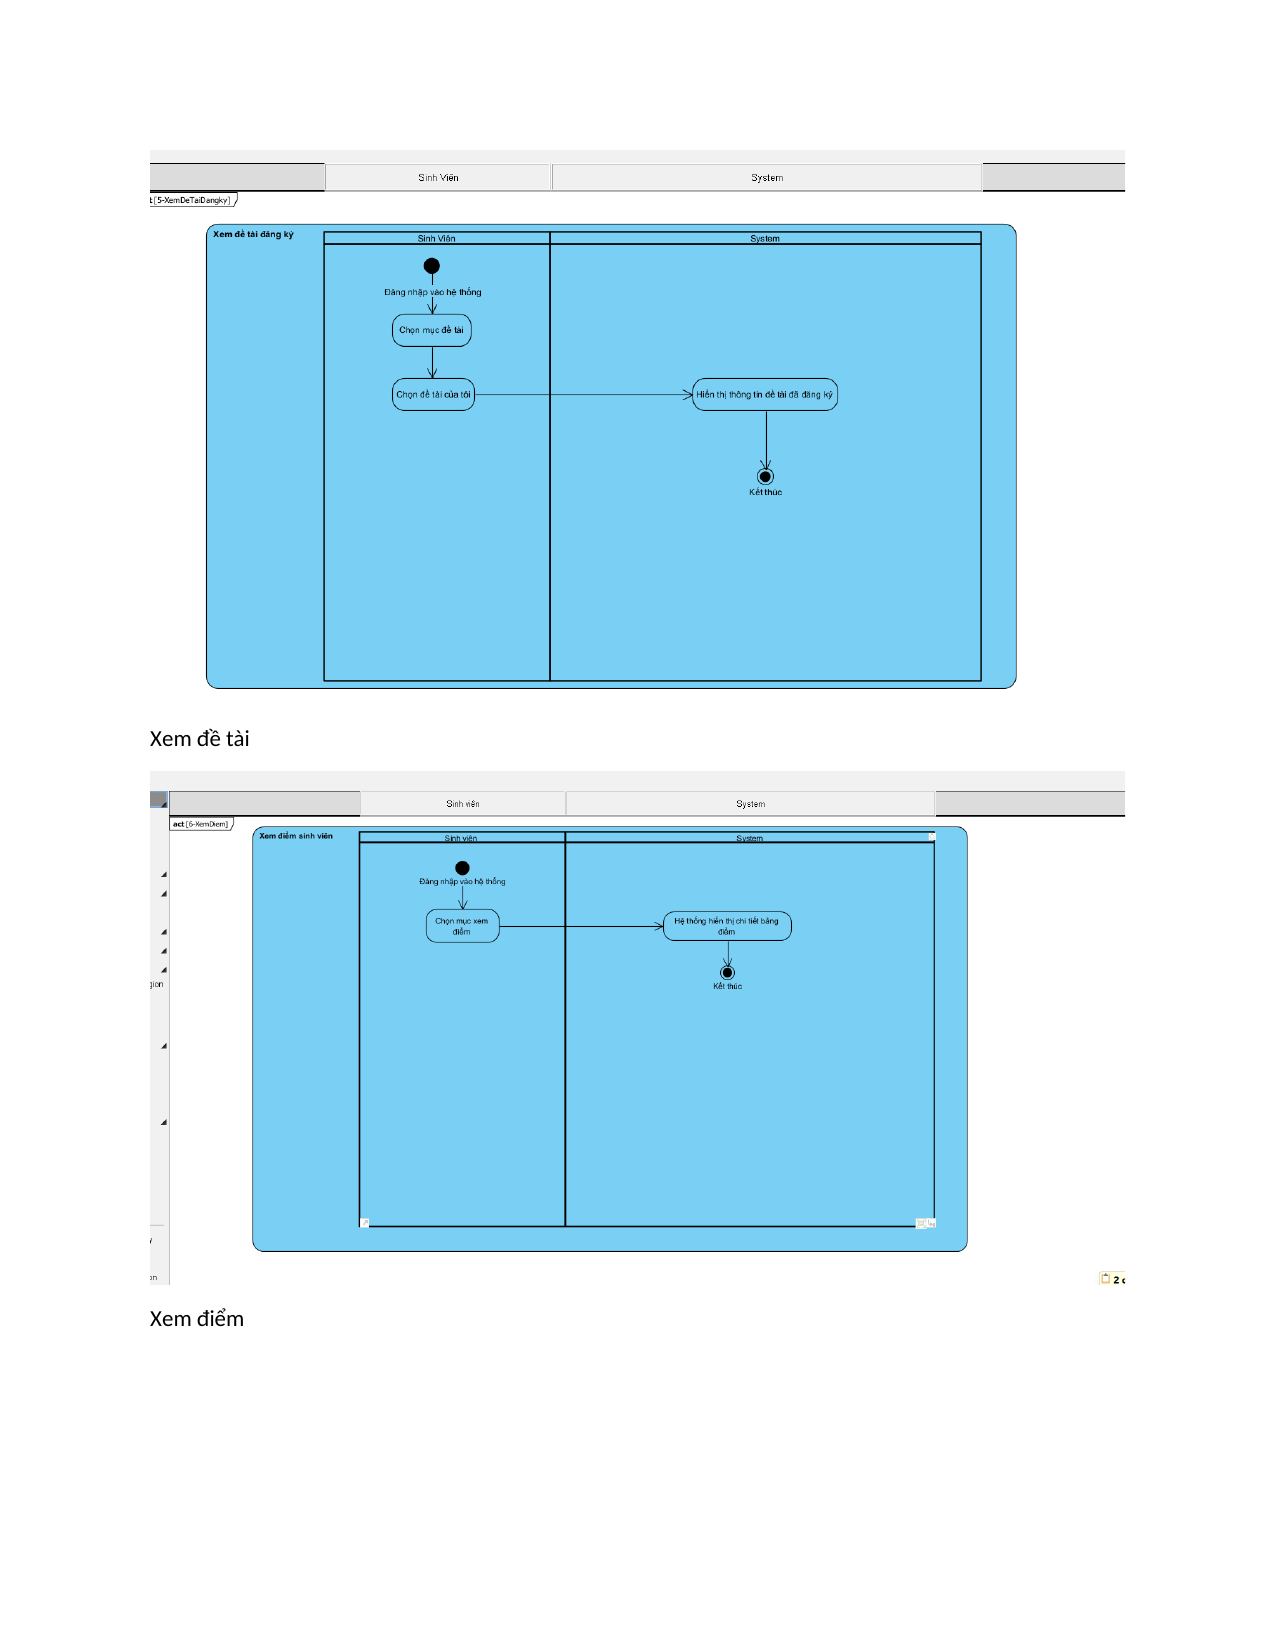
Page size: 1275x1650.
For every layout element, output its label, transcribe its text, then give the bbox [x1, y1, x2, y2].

text Xem đề tài [150, 723, 1125, 752]
picture [150, 150, 1125, 723]
text Xem điểm [150, 1304, 1125, 1332]
picture [150, 771, 1125, 1285]
